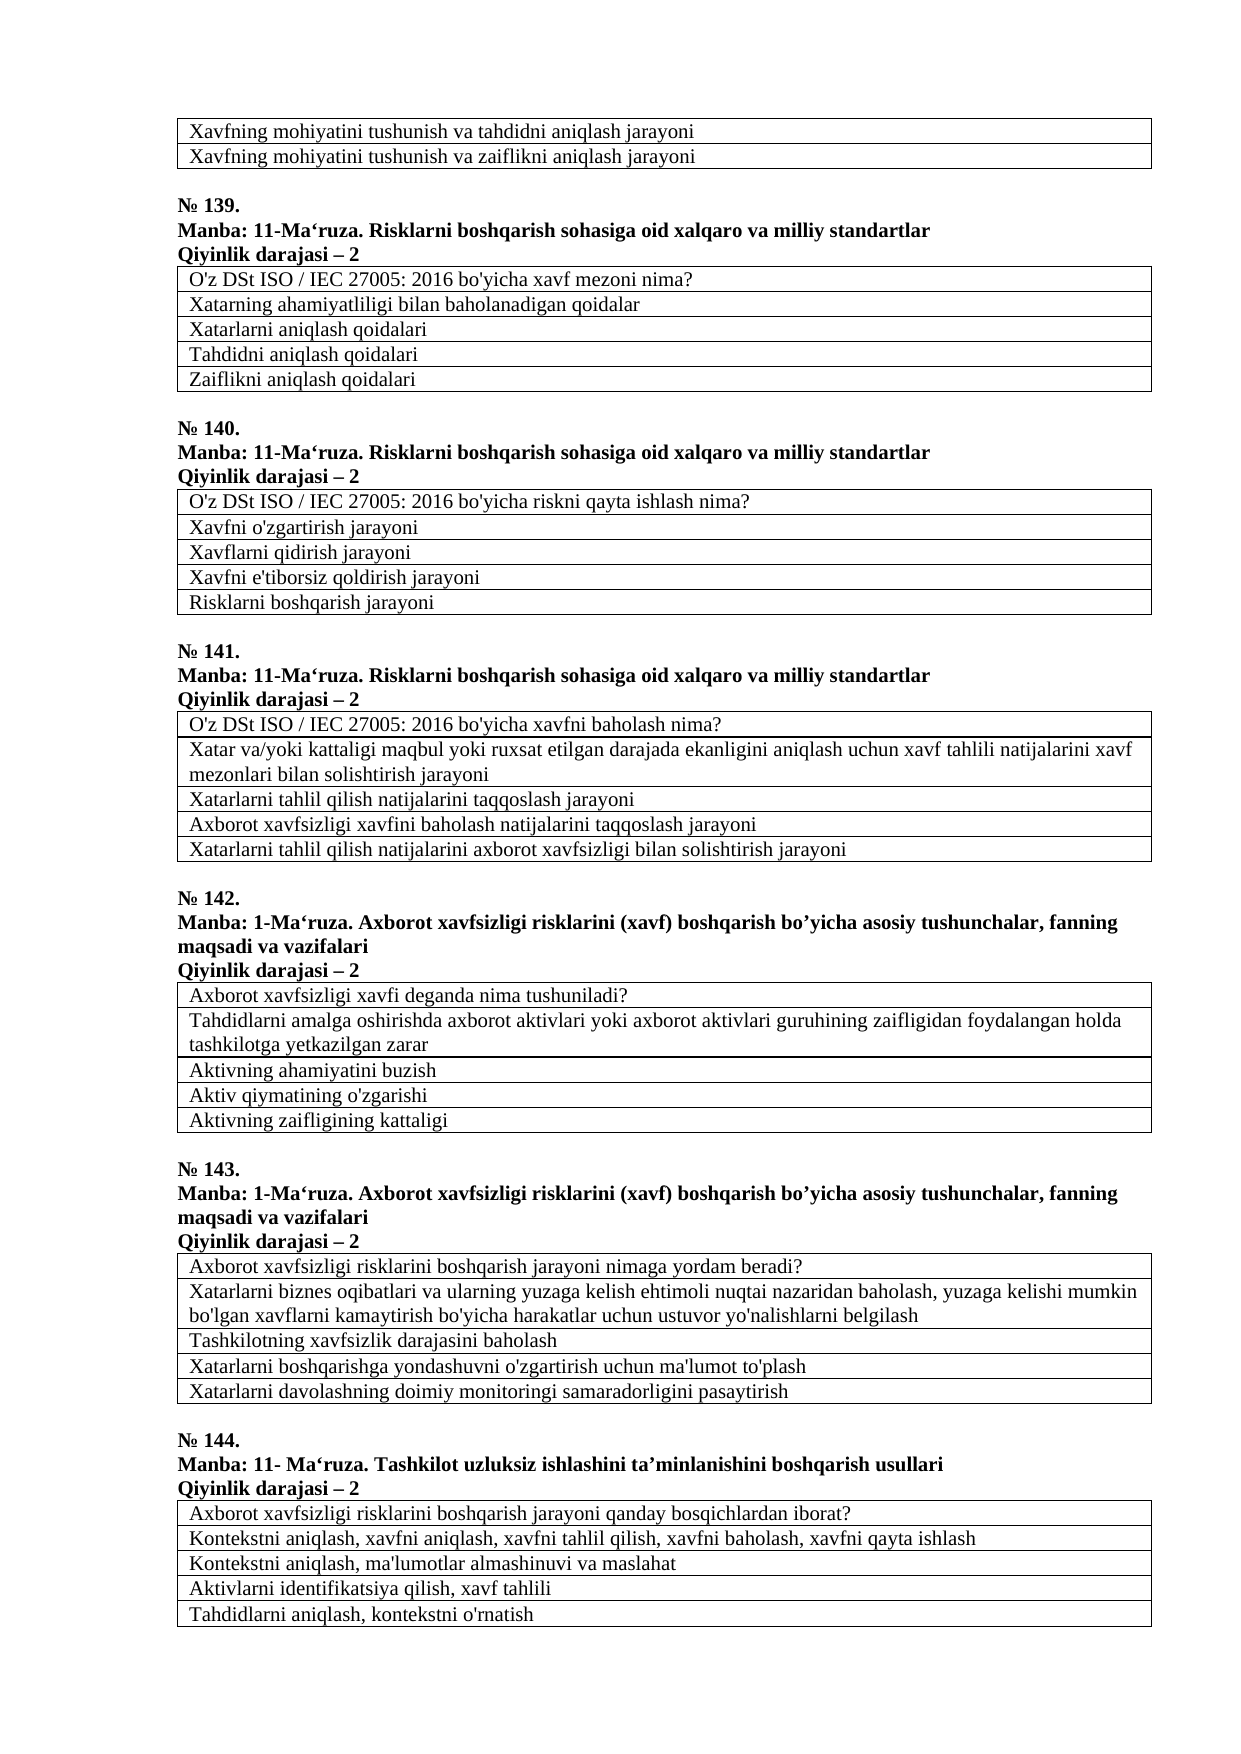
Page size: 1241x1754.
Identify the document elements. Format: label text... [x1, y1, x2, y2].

table_cell Axborot xavfsizligi xavfini baholash natijalarini taqqoslash jarayoni [178, 812, 1151, 836]
table_cell Xatarlarni tahlil qilish natijalarini axborot xavfsizligi bilan solishtirish jarayoni [178, 837, 1151, 861]
text № 143. [177, 1157, 1152, 1181]
table_cell Tahdidni aniqlash qoidalari [178, 342, 1151, 366]
table_cell Xatarlarni tahlil qilish natijalarini taqqoslash jarayoni [178, 787, 1151, 811]
table_cell Xavflarni qidirish jarayoni [178, 540, 1151, 564]
text Manba: 1-Ma‘ruza. Axborot xavfsizligi risklarini (xavf) boshqarish bo’yicha asosiy tushunchalar, fanning maqsadi va vazifalari [177, 910, 1152, 958]
text Manba: 11-Ma‘ruza. Risklarni boshqarish sohasiga oid xalqaro va milliy standartlar [177, 440, 1152, 464]
text № 142. [177, 886, 1152, 910]
table_cell Risklarni boshqarish jarayoni [178, 590, 1151, 614]
table_cell Xavfning mohiyatini tushunish va tahdidni aniqlash jarayoni [178, 119, 1151, 143]
table_cell Zaiflikni aniqlash qoidalari [178, 367, 1151, 391]
table_cell Kontekstni aniqlash, xavfni aniqlash, xavfni tahlil qilish, xavfni baholash, xavfni qayta ishlash [178, 1526, 1151, 1550]
table_cell Kontekstni aniqlash, ma'lumotlar almashinuvi va maslahat [178, 1551, 1151, 1575]
table_cell Xatarlarni boshqarishga yondashuvni o'zgartirish uchun ma'lumot to'plash [178, 1354, 1151, 1378]
table_cell Xavfni e'tiborsiz qoldirish jarayoni [178, 565, 1151, 589]
table_cell Tahdidlarni amalga oshirishda axborot aktivlari yoki axborot aktivlari guruhining zaifligidan foydalangan holda tashkilotga yetkazilgan zarar [178, 1008, 1151, 1056]
text Qiyinlik darajasi – 2 [177, 242, 1152, 266]
table_cell Aktivning ahamiyatini buzish [178, 1058, 1151, 1082]
table_cell Xatarlarni aniqlash qoidalari [178, 317, 1151, 341]
text Qiyinlik darajasi – 2 [177, 958, 1152, 982]
table_cell Xatar va/yoki kattaligi maqbul yoki ruxsat etilgan darajada ekanligini aniqlash uchun xavf tahlili natijalarini xavf mezonlari bilan solishtirish jarayoni [178, 738, 1151, 786]
table_cell Aktivning zaifligining kattaligi [178, 1108, 1151, 1132]
table_header O'z DSt ISO / IEC 27005: 2016 bo'yicha xavfni baholash nima? [178, 712, 1151, 736]
text Qiyinlik darajasi – 2 [177, 464, 1152, 488]
table_header O'z DSt ISO / IEC 27005: 2016 bo'yicha riskni qayta ishlash nima? [178, 490, 1151, 513]
text № 139. [177, 193, 1152, 217]
text Qiyinlik darajasi – 2 [177, 1476, 1152, 1500]
table_cell Xavfning mohiyatini tushunish va zaiflikni aniqlash jarayoni [178, 144, 1151, 168]
text Qiyinlik darajasi – 2 [177, 687, 1152, 711]
table_cell Xatarlarni davolashning doimiy monitoringi samaradorligini pasaytirish [178, 1379, 1151, 1403]
text № 140. [177, 416, 1152, 440]
table_header O'z DSt ISO / IEC 27005: 2016 bo'yicha xavf mezoni nima? [178, 267, 1151, 291]
table_cell Xavfni o'zgartirish jarayoni [178, 515, 1151, 539]
table_cell Xatarning ahamiyatliligi bilan baholanadigan qoidalar [178, 292, 1151, 316]
table_cell Tashkilotning xavfsizlik darajasini baholash [178, 1329, 1151, 1352]
text № 144. [177, 1428, 1152, 1452]
table_header Axborot xavfsizligi risklarini boshqarish jarayoni nimaga yordam beradi? [178, 1254, 1151, 1278]
text Manba: 11- Ma‘ruza. Tashkilot uzluksiz ishlashini ta’minlanishini boshqarish usullari [177, 1452, 1152, 1476]
text Qiyinlik darajasi – 2 [177, 1229, 1152, 1253]
text № 141. [177, 639, 1152, 663]
text Manba: 11-Ma‘ruza. Risklarni boshqarish sohasiga oid xalqaro va milliy standartlar [177, 663, 1152, 687]
table_cell Tahdidlarni aniqlash, kontekstni o'rnatish [178, 1601, 1151, 1626]
table_cell Xatarlarni biznes oqibatlari va ularning yuzaga kelish ehtimoli nuqtai nazaridan baholash, yuzaga kelishi mumkin bo'lgan xavflarni kamaytirish bo'yicha harakatlar uchun ustuvor yo'nalishlarni belgilash [178, 1279, 1151, 1327]
text Manba: 11-Ma‘ruza. Risklarni boshqarish sohasiga oid xalqaro va milliy standartlar [177, 217, 1152, 242]
table_cell Aktivlarni identifikatsiya qilish, xavf tahlili [178, 1576, 1151, 1600]
table_header Axborot xavfsizligi xavfi deganda nima tushuniladi? [178, 983, 1151, 1007]
table_header Axborot xavfsizligi risklarini boshqarish jarayoni qanday bosqichlardan iborat? [178, 1501, 1151, 1525]
text Manba: 1-Ma‘ruza. Axborot xavfsizligi risklarini (xavf) boshqarish bo’yicha asosiy tushunchalar, fanning maqsadi va vazifalari [177, 1181, 1152, 1229]
table_cell Aktiv qiymatining o'zgarishi [178, 1083, 1151, 1107]
